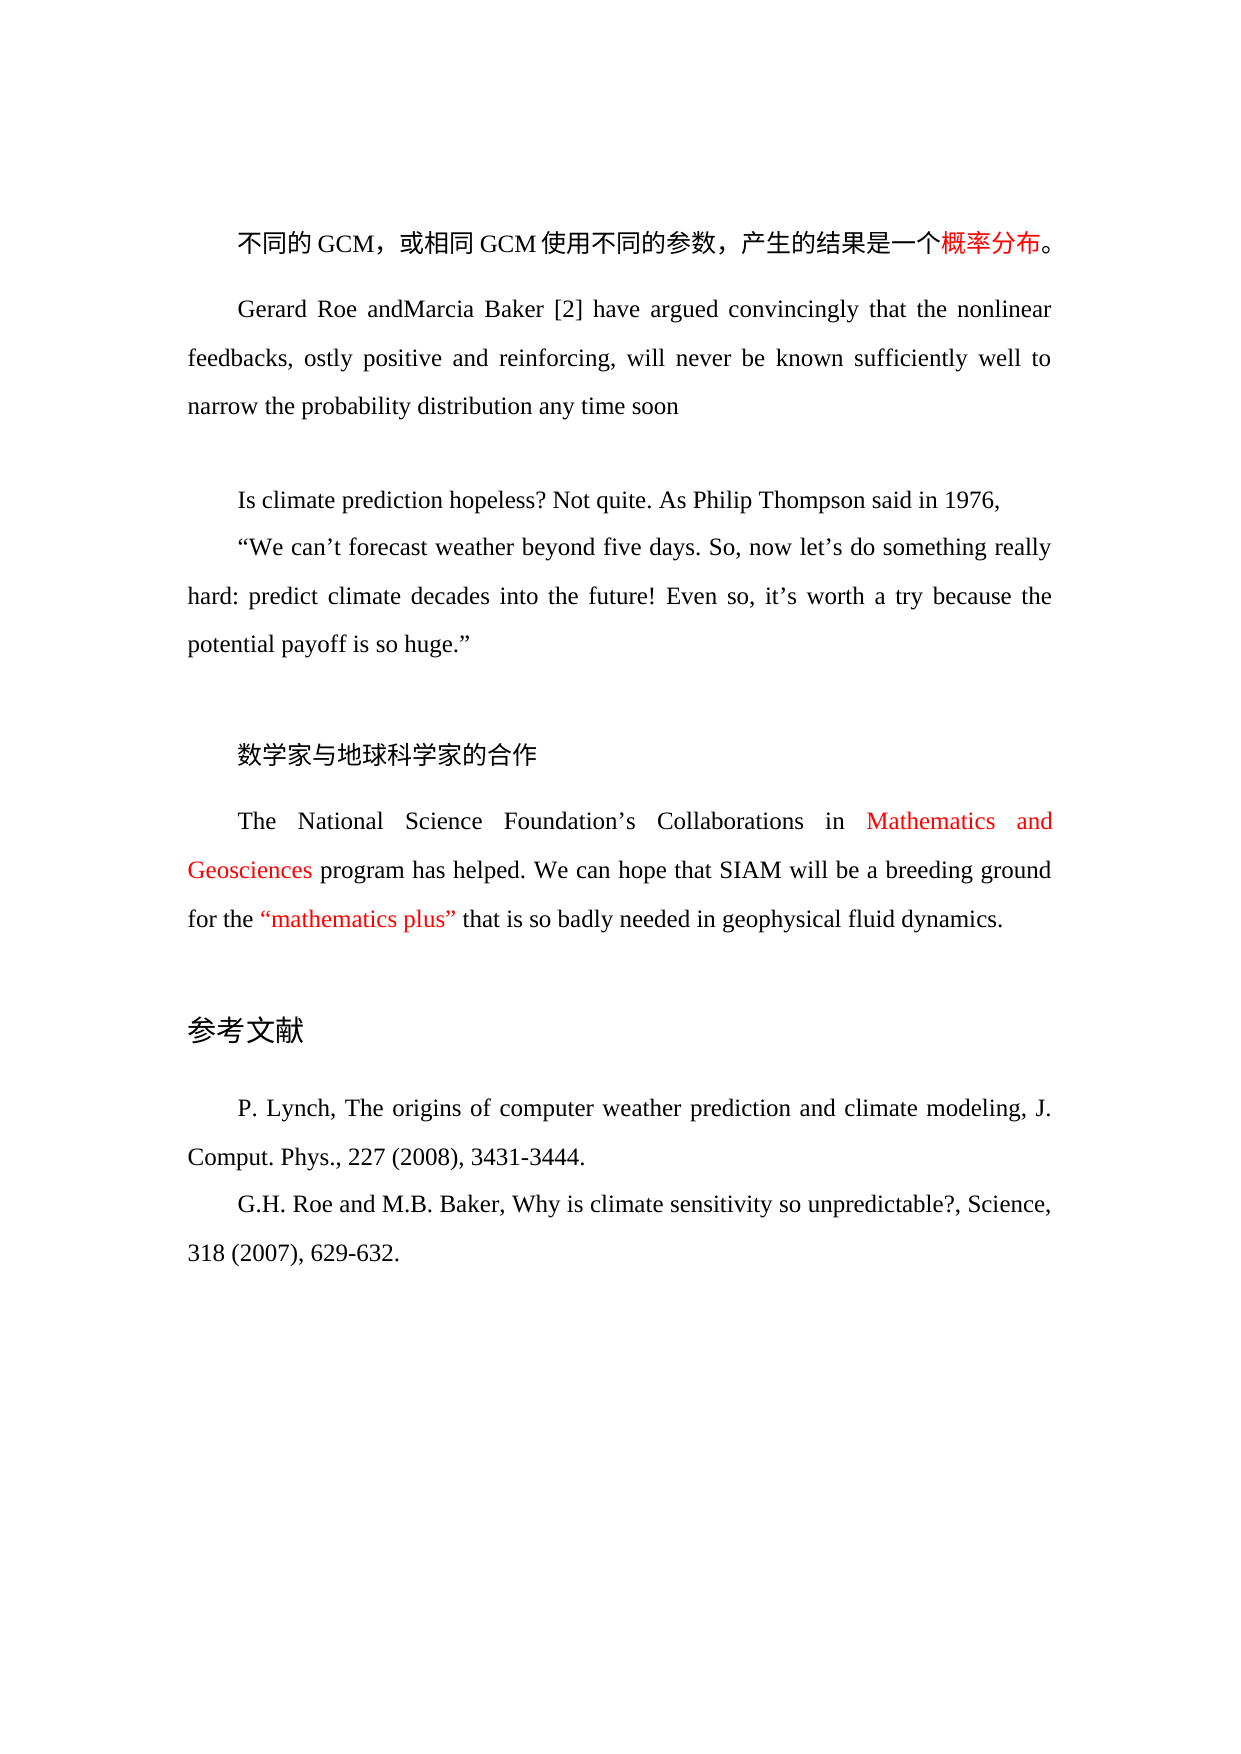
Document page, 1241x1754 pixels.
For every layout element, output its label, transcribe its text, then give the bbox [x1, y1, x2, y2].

text G.H. Roe and M.B. Baker, Why is climate sensitivity so unpredictable?, Science, 318 (2007), 629-632. [187, 1187, 1053, 1268]
text “We can’t forecast weather beyond five days. So, now let’s do something really hard: predict climate decades into the future! Even so, it’s worth a try because the potential payoff is so huge.” [187, 530, 1053, 660]
text 数学家与地球科学家的合作 [187, 721, 1053, 786]
subtitle 参考文献 [187, 996, 1053, 1061]
text 不同的GCM，或相同GCM使用不同的参数，产生的结果是一个概率分布。 [187, 209, 1053, 274]
text P. Lynch, The origins of computer weather prediction and climate modeling, J. Comput. Phys., 227 (2008), 3431-3444. [187, 1092, 1053, 1173]
text Gerard Roe andMarcia Baker [2] have argued convincingly that the nonlinear feedbacks, ostly positive and reinforcing, will never be known sufficiently well to narrow the probability distribution any time soon [187, 292, 1053, 422]
text The National Science Foundation’s Collaborations in Mathematics and Geosciences program has helped. We can hope that SIAM will be a breeding ground for the “mathematics plus” that is so badly needed in geophysical fluid dynamics. [187, 804, 1053, 934]
text Is climate prediction hopeless? Not quite. As Philip Thompson said in 1976, [187, 483, 1053, 516]
